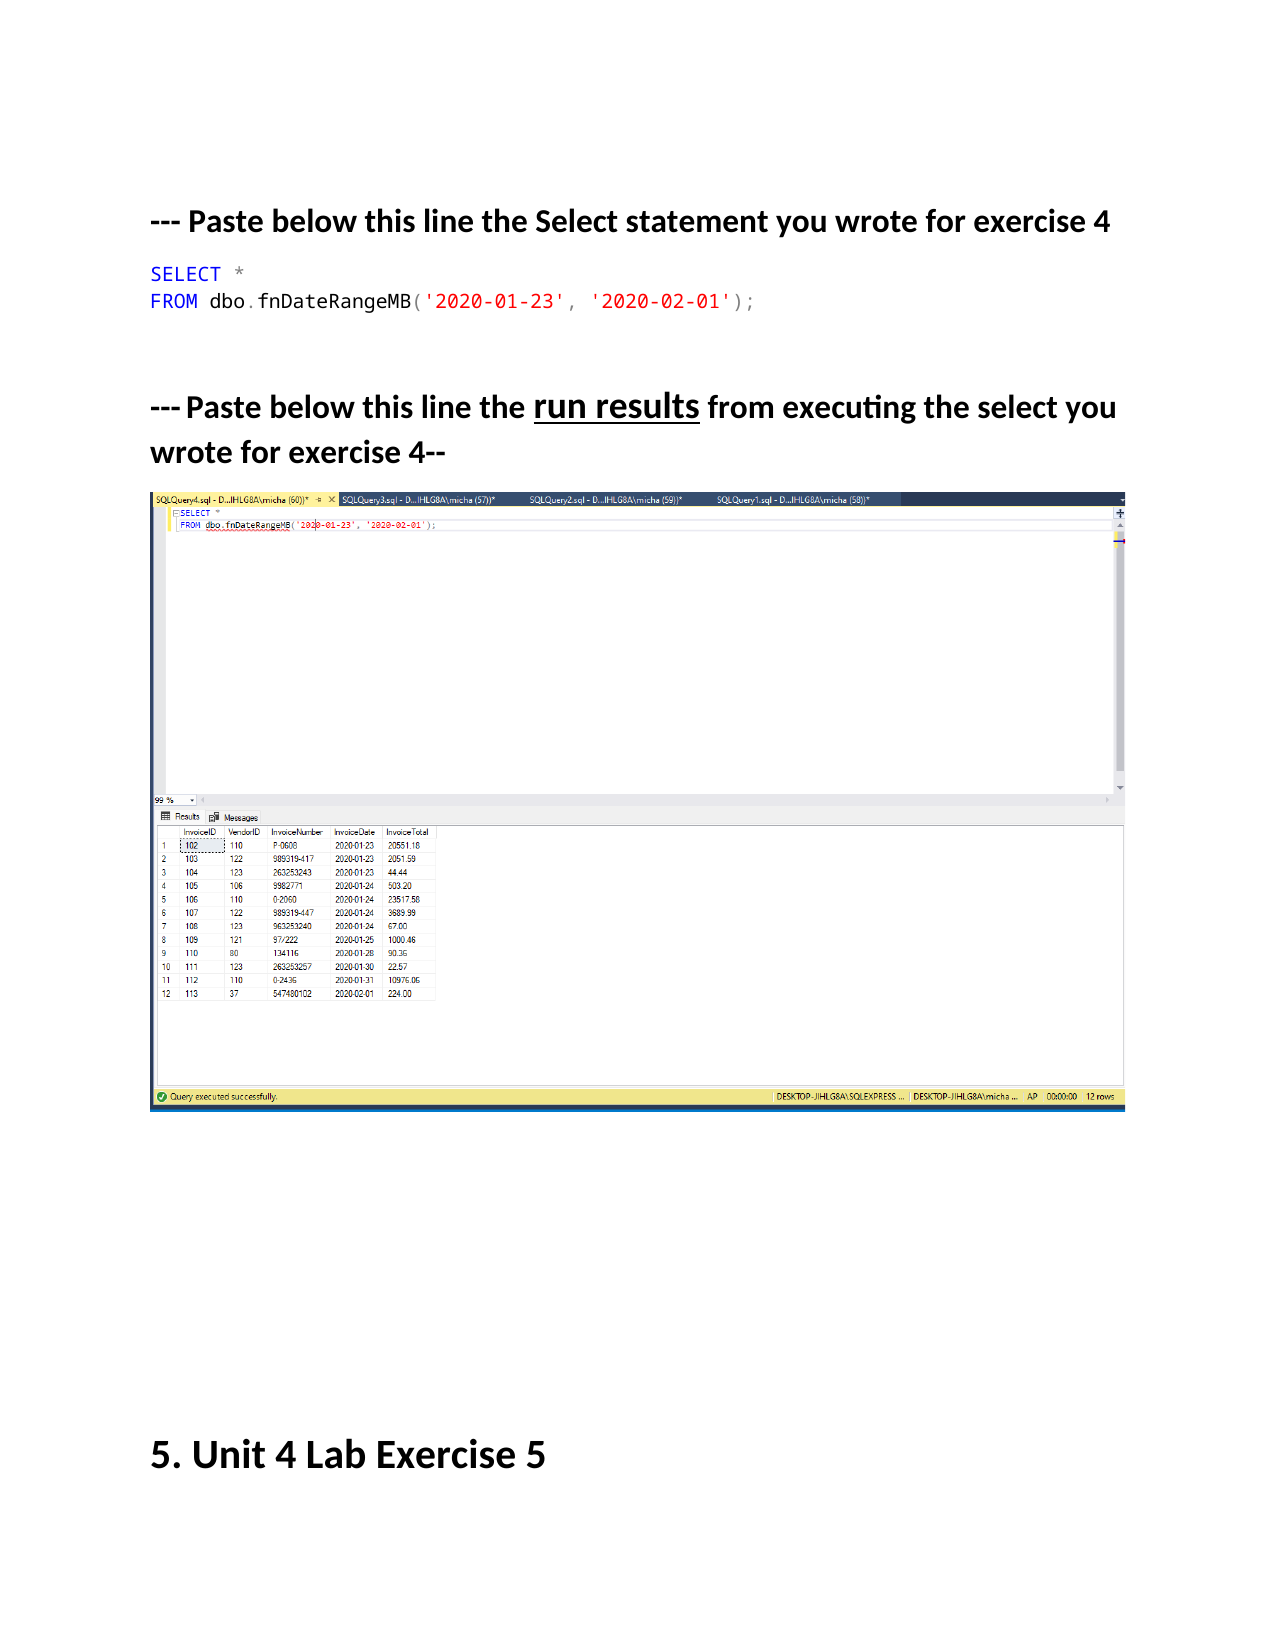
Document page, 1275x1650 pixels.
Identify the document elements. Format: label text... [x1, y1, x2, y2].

picture [150, 492, 1125, 1112]
text --- Paste below this line the run results from executing the select you wrote for exercise 4-- [150, 382, 1125, 472]
text 5. Unit 4 Lab Exercise 5 [150, 1428, 1125, 1479]
text --- Paste below this line the Select statement you wrote for exercise 4 [150, 199, 1125, 240]
text FROM dbo.fnDateRangeMB('2020-01-23', '2020-02-01'); [150, 287, 1125, 314]
text SELECT * [150, 260, 1125, 287]
